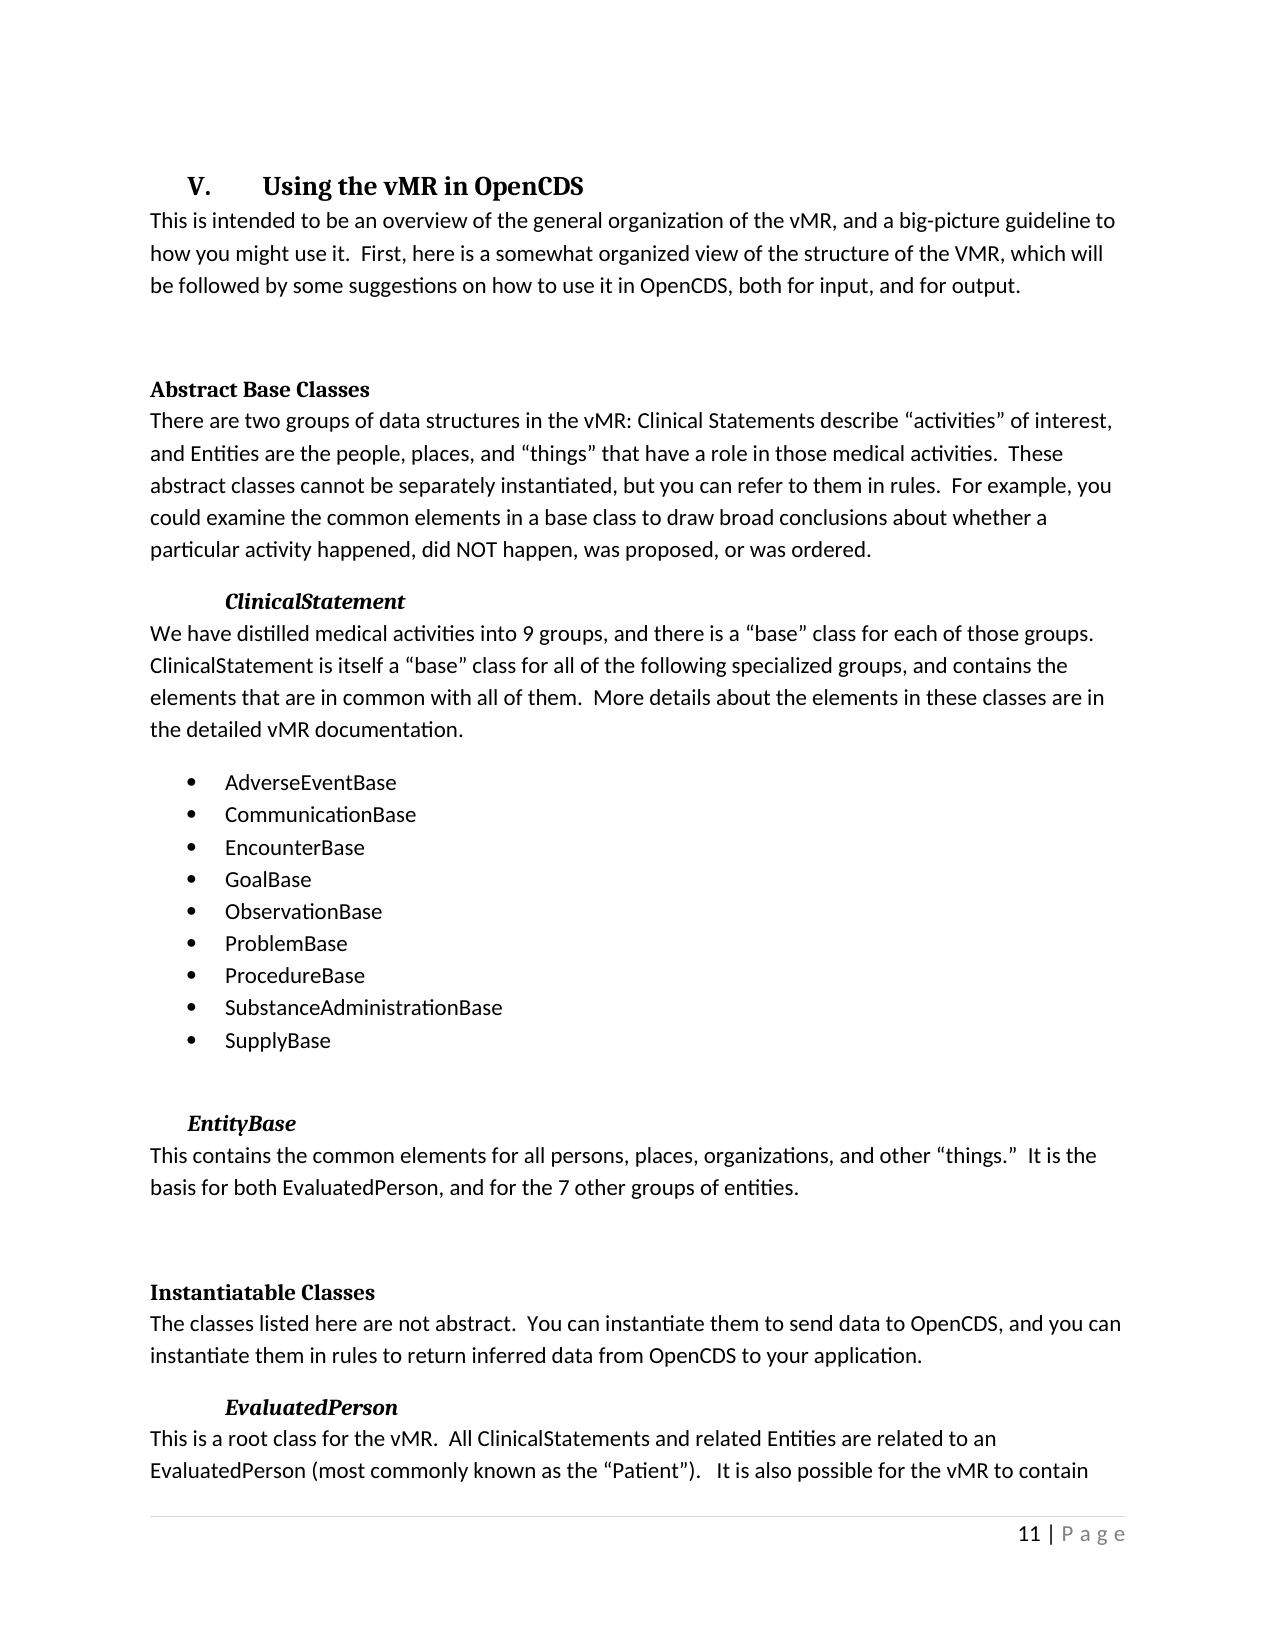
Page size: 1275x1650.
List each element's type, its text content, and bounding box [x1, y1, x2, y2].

list SubstanceAdministrationBase [187, 993, 1125, 1022]
text The classes listed here are not abstract. You can instantiate them to send data to OpenCDS, and you can instantiate them in rules to return inferred data from OpenCDS to your application. [150, 1309, 1125, 1369]
list ProblemBase [187, 929, 1125, 957]
subtitle EvaluatedPerson [150, 1394, 1125, 1421]
list ProcedureBase [187, 961, 1125, 989]
subtitle Instantiatable Classes [150, 1279, 1125, 1306]
text We have distilled medical activities into 9 groups, and there is a “base” class for each of those groups. ClinicalStatement is itself a “base” class for all of the following specialized groups, and contains the elements that are in common with all of them. More details about the elements in these classes are in the detailed vMR documentation. [150, 619, 1125, 743]
list EncounterBase [187, 833, 1125, 861]
subtitle Using the vMR in OpenCDS [187, 171, 1125, 202]
list ObservationBase [187, 897, 1125, 925]
list GoalBase [187, 865, 1125, 893]
subtitle EntityBase [150, 1111, 1125, 1137]
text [150, 1424, 1125, 1485]
list AdverseEventBase [187, 768, 1125, 796]
text This is intended to be an overview of the general organization of the vMR, and a big-picture guideline to how you might use it. First, here is a somewhat organized view of the structure of the VMR, which will be followed by some suggestions on how to use it in OpenCDS, both for input, and for output. [150, 207, 1125, 299]
list CommunicationBase [187, 800, 1125, 828]
text This contains the common elements for all persons, places, organizations, and other “things.” It is the basis for both EvaluatedPerson, and for the 7 other groups of entities. [150, 1141, 1125, 1201]
subtitle Abstract Base Classes [150, 377, 1125, 403]
list SupplyBase [187, 1026, 1125, 1054]
subtitle ClinicalStatement [150, 588, 1125, 615]
text There are two groups of data structures in the vMR: Clinical Statements describe “activities” of interest, and Entities are the people, places, and “things” that have a role in those medical activities. These abstract classes cannot be separately instantiated, but you can refer to them in rules. For example, you could examine the common elements in a base class to draw broad conclusions about whether a particular activity happened, did NOT happen, was proposed, or was ordered. [150, 407, 1125, 563]
